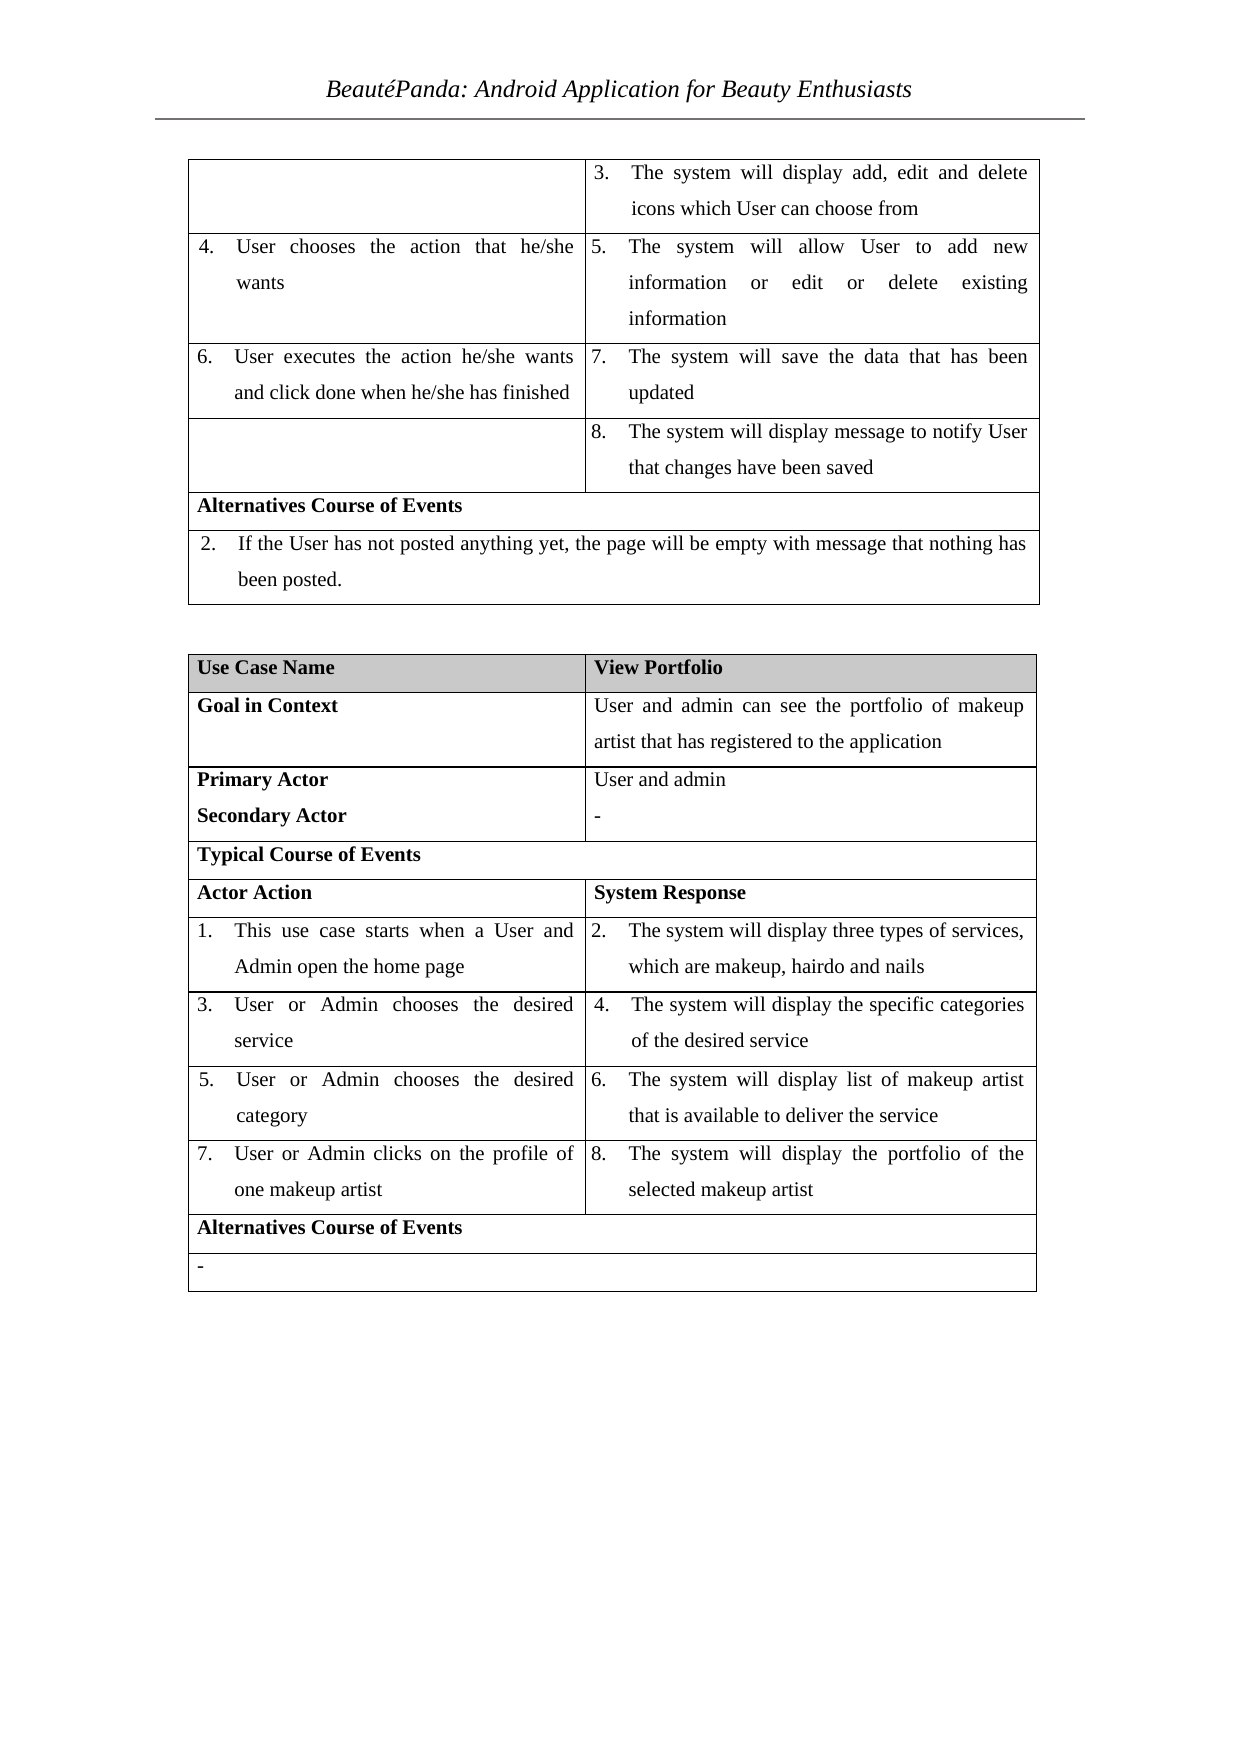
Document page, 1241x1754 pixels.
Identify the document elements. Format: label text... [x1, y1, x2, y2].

table_cell The system will allow User to add new information or edit or delete existing information [586, 234, 1039, 343]
table_cell Alternatives Course of Events [189, 1215, 1036, 1252]
table_cell The system will display message to notify User that changes have been saved [586, 419, 1039, 492]
table_cell User or Admin clicks on the profile of one makeup artist [189, 1141, 585, 1214]
table_cell Goal in Context [189, 693, 585, 766]
table_cell The system will save the data that has been updated [586, 344, 1039, 417]
table_cell The system will display the specific categories of the desired service [586, 993, 1036, 1066]
table_cell Primary Actor Secondary Actor [189, 768, 585, 841]
table_cell Actor Action [189, 880, 585, 917]
table_cell User or Admin chooses the desired service [189, 993, 585, 1066]
table_cell System Response [586, 880, 1036, 917]
table_header View Portfolio [586, 655, 1036, 692]
table_cell [189, 419, 585, 492]
table_cell User and admin - [586, 768, 1036, 841]
table_cell User chooses the action that he/she wants [189, 234, 585, 343]
table_cell Alternatives Course of Events [189, 493, 1039, 530]
table_cell This use case starts when a User and Admin open the home page [189, 918, 585, 991]
table_cell User and admin can see the portfolio of makeup artist that has registered to the application [586, 693, 1036, 766]
table_cell The system will display add, edit and delete icons which User can choose from [586, 160, 1039, 233]
table_cell The system will display the portfolio of the selected makeup artist [586, 1141, 1036, 1214]
table_cell If the User has not posted anything yet, the page will be empty with message that nothing has been posted. [189, 531, 1039, 604]
table_header Use Case Name [189, 655, 585, 692]
table_cell The system will display list of makeup artist that is available to deliver the service [586, 1067, 1036, 1140]
table_cell The system will display three types of services, which are makeup, hairdo and nails [586, 918, 1036, 991]
table_cell - [189, 1254, 1036, 1291]
table_cell Typical Course of Events [189, 842, 1036, 879]
table_cell User or Admin chooses the desired category [189, 1067, 585, 1140]
table_cell [189, 160, 585, 233]
table_cell User executes the action he/she wants and click done when he/she has finished [189, 344, 585, 417]
